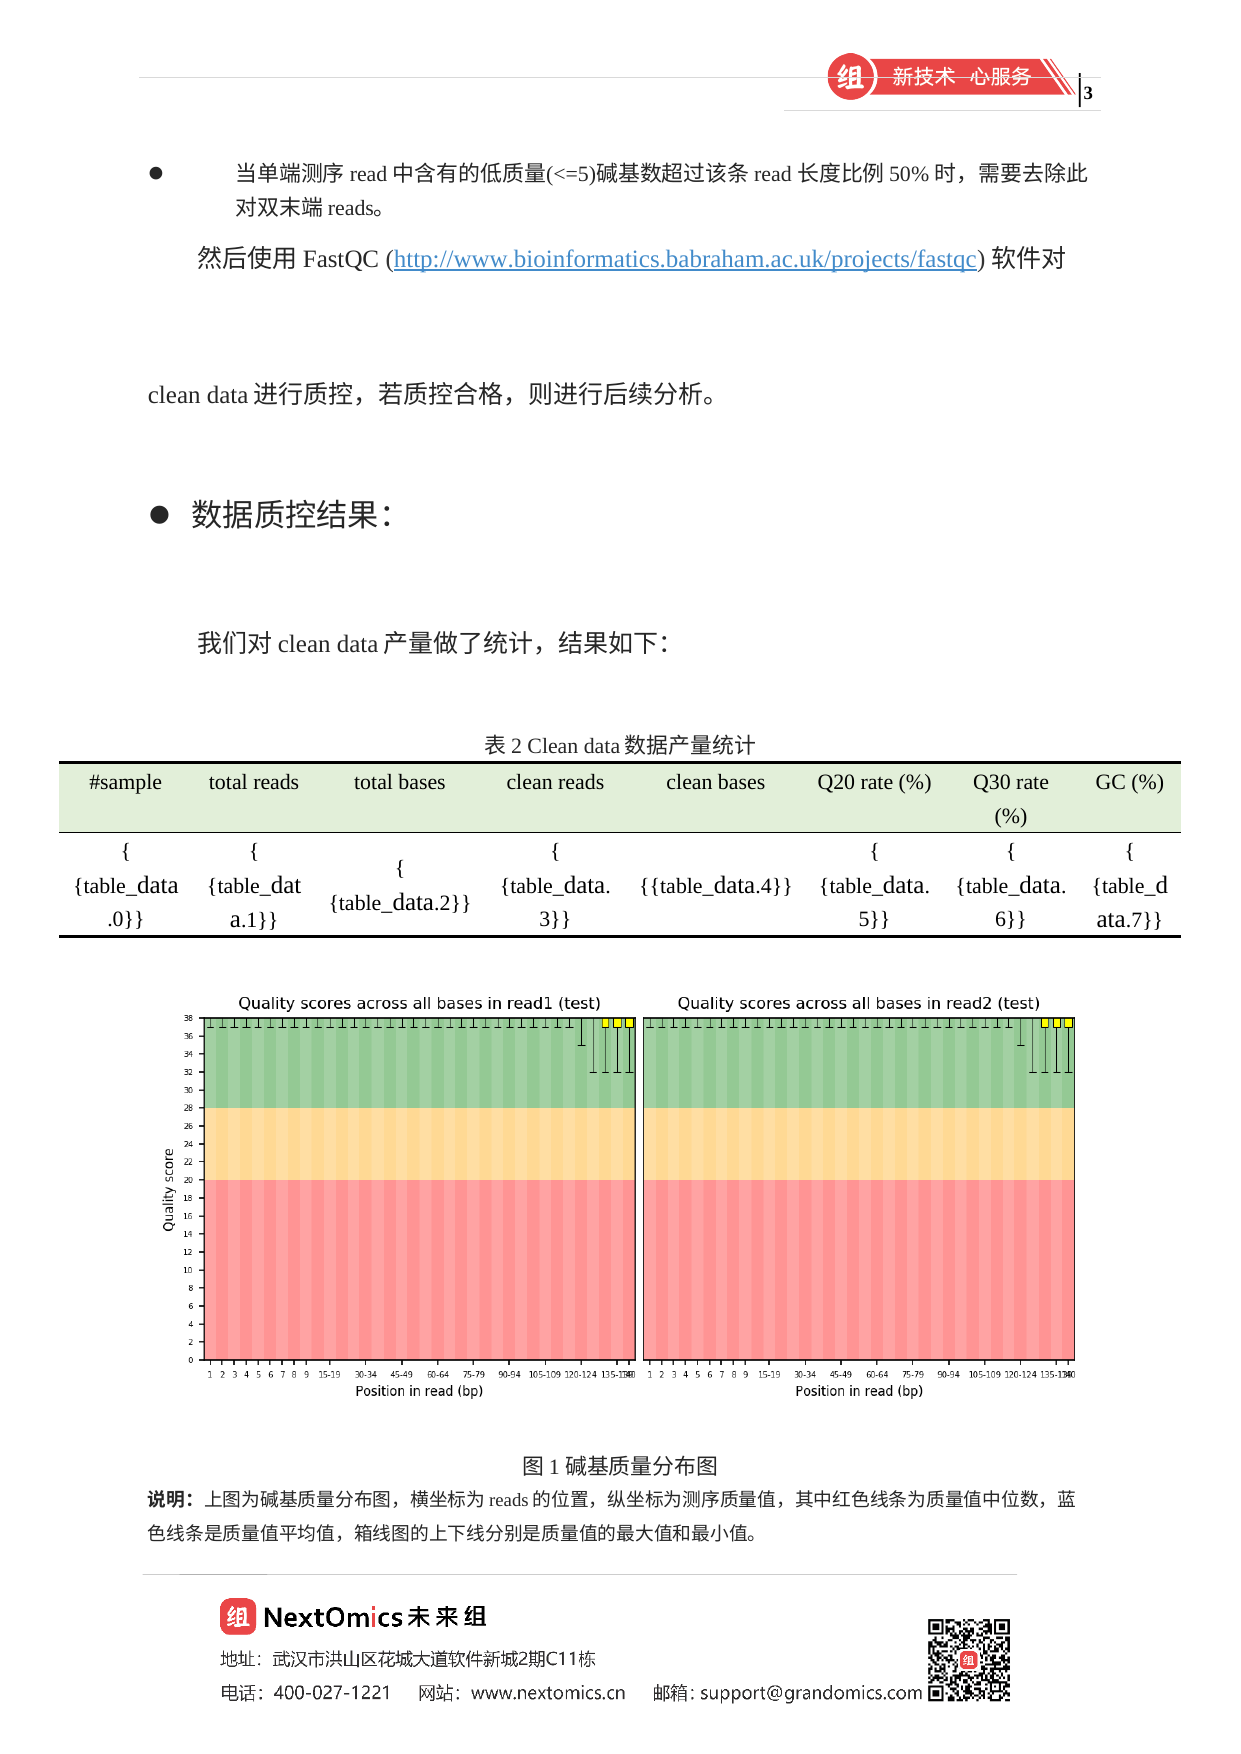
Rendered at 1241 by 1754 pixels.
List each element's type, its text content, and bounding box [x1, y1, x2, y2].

table_cell {{table_data.1}} [192, 833, 316, 935]
picture [206, 1588, 1034, 1719]
text 说明：上图为碱基质量分布图，横坐标为reads的位置，纵坐标为测序质量值，其中红色线条为质量值中位数，蓝色线条是质量值平均值，箱线图的上下线分别是质量值的最大值和最小值。 [148, 1482, 1092, 1549]
table_header GC (%) [1078, 764, 1181, 832]
table_cell {{table_data.5}} [805, 833, 944, 935]
table_header clean reads [484, 764, 627, 832]
picture [147, 972, 1093, 1428]
table_cell {{table_data.4}} [627, 833, 805, 935]
text 表2 Clean data数据产量统计 [148, 727, 1092, 761]
table_header clean bases [627, 764, 805, 832]
text 我们对clean data产量做了统计，结果如下： [148, 607, 1092, 675]
table_cell {{table_data.7}} [1078, 833, 1181, 935]
table_cell {{table_data.6}} [944, 833, 1078, 935]
text 然后使用FastQC (http://www.bioinformatics.babraham.ac.uk/projects/fastqc) 软件对clean data进行质控，若质控合格，则进行后续分析。 [148, 223, 1092, 427]
table_header total reads [192, 764, 316, 832]
table_cell {{table_data.0}} [59, 833, 192, 935]
list 数据质控结果： [148, 479, 1092, 547]
table_header Q30 rate (%) [944, 764, 1078, 832]
table_cell {{table_data.3}} [484, 833, 627, 935]
table_header total bases [316, 764, 484, 832]
table_cell {{table_data.2}} [316, 833, 484, 935]
picture [827, 78, 1076, 100]
table_header #sample [59, 764, 192, 832]
picture [827, 53, 1076, 77]
text 图1 碱基质量分布图 [148, 1448, 1092, 1482]
list 当单端测序 read 中含有的低质量(<=5)碱基数超过该条 read 长度比例50% 时，需要去除此对双末端 reads。 [148, 155, 1092, 223]
table_header Q20 rate (%) [805, 764, 944, 832]
